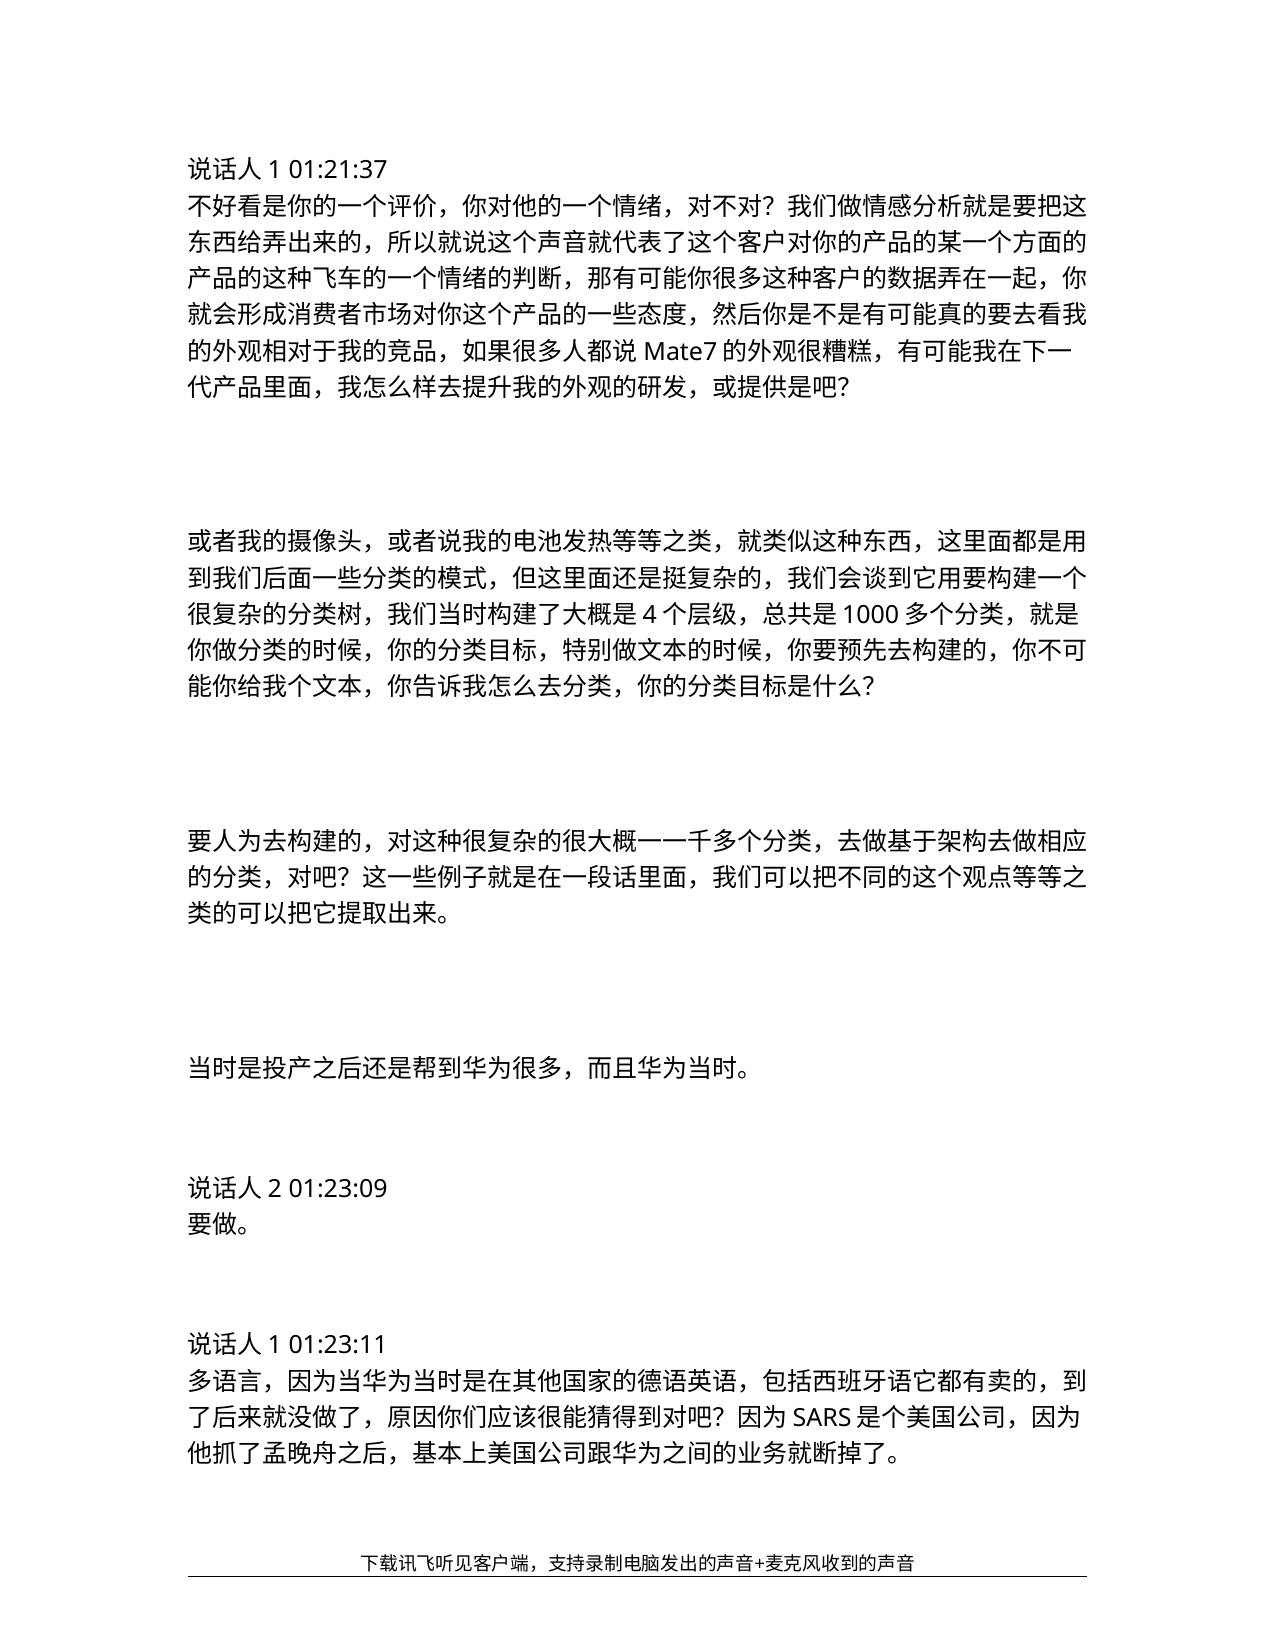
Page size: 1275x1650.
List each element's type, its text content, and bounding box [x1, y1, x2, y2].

text 说话人2 01:23:09 要做。 [187, 1168, 1087, 1241]
text 要人为去构建的，对这种很复杂的很大概一一千多个分类，去做基于架构去做相应的分类，对吧？这一些例子就是在一段话里面，我们可以把不同的这个观点等等之类的可以把它提取出来。 [187, 787, 1087, 930]
text 当时是投产之后还是帮到华为很多，而且华为当时。 [187, 1014, 1087, 1084]
text 说话人1 01:21:37 不好看是你的一个评价，你对他的一个情绪，对不对？我们做情感分析就是要把这东西给弄出来的，所以就说这个声音就代表了这个客户对你的产品的某一个方面的产品的这种飞车的一个情绪的判断，那有可能你很多这种客户的数据弄在一起，你就会形成消费者市场对你这个产品的一些态度，然后你是不是有可能真的要去看我的外观相对于我的竞品，如果很多人都说 Mate7的外观很糟糕，有可能我在下一代产品里面，我怎么样去提升我的外观的研发，或提供是吧？ [187, 150, 1087, 404]
text 说话人1 01:23:11 多语言，因为当华为当时是在其他国家的德语英语，包括西班牙语它都有卖的，到了后来就没做了，原因你们应该很能猜得到对吧？因为SARS是个美国公司，因为他抓了孟晚舟之后，基本上美国公司跟华为之间的业务就断掉了。 [187, 1325, 1087, 1470]
text 或者我的摄像头，或者说我的电池发热等等之类，就类似这种东西，这里面都是用到我们后面一些分类的模式，但这里面还是挺复杂的，我们会谈到它用要构建一个很复杂的分类树，我们当时构建了大概是4个层级，总共是1000多个分类，就是你做分类的时候，你的分类目标，特别做文本的时候，你要预先去构建的，你不可能你给我个文本，你告诉我怎么去分类，你的分类目标是什么？ [187, 488, 1087, 703]
